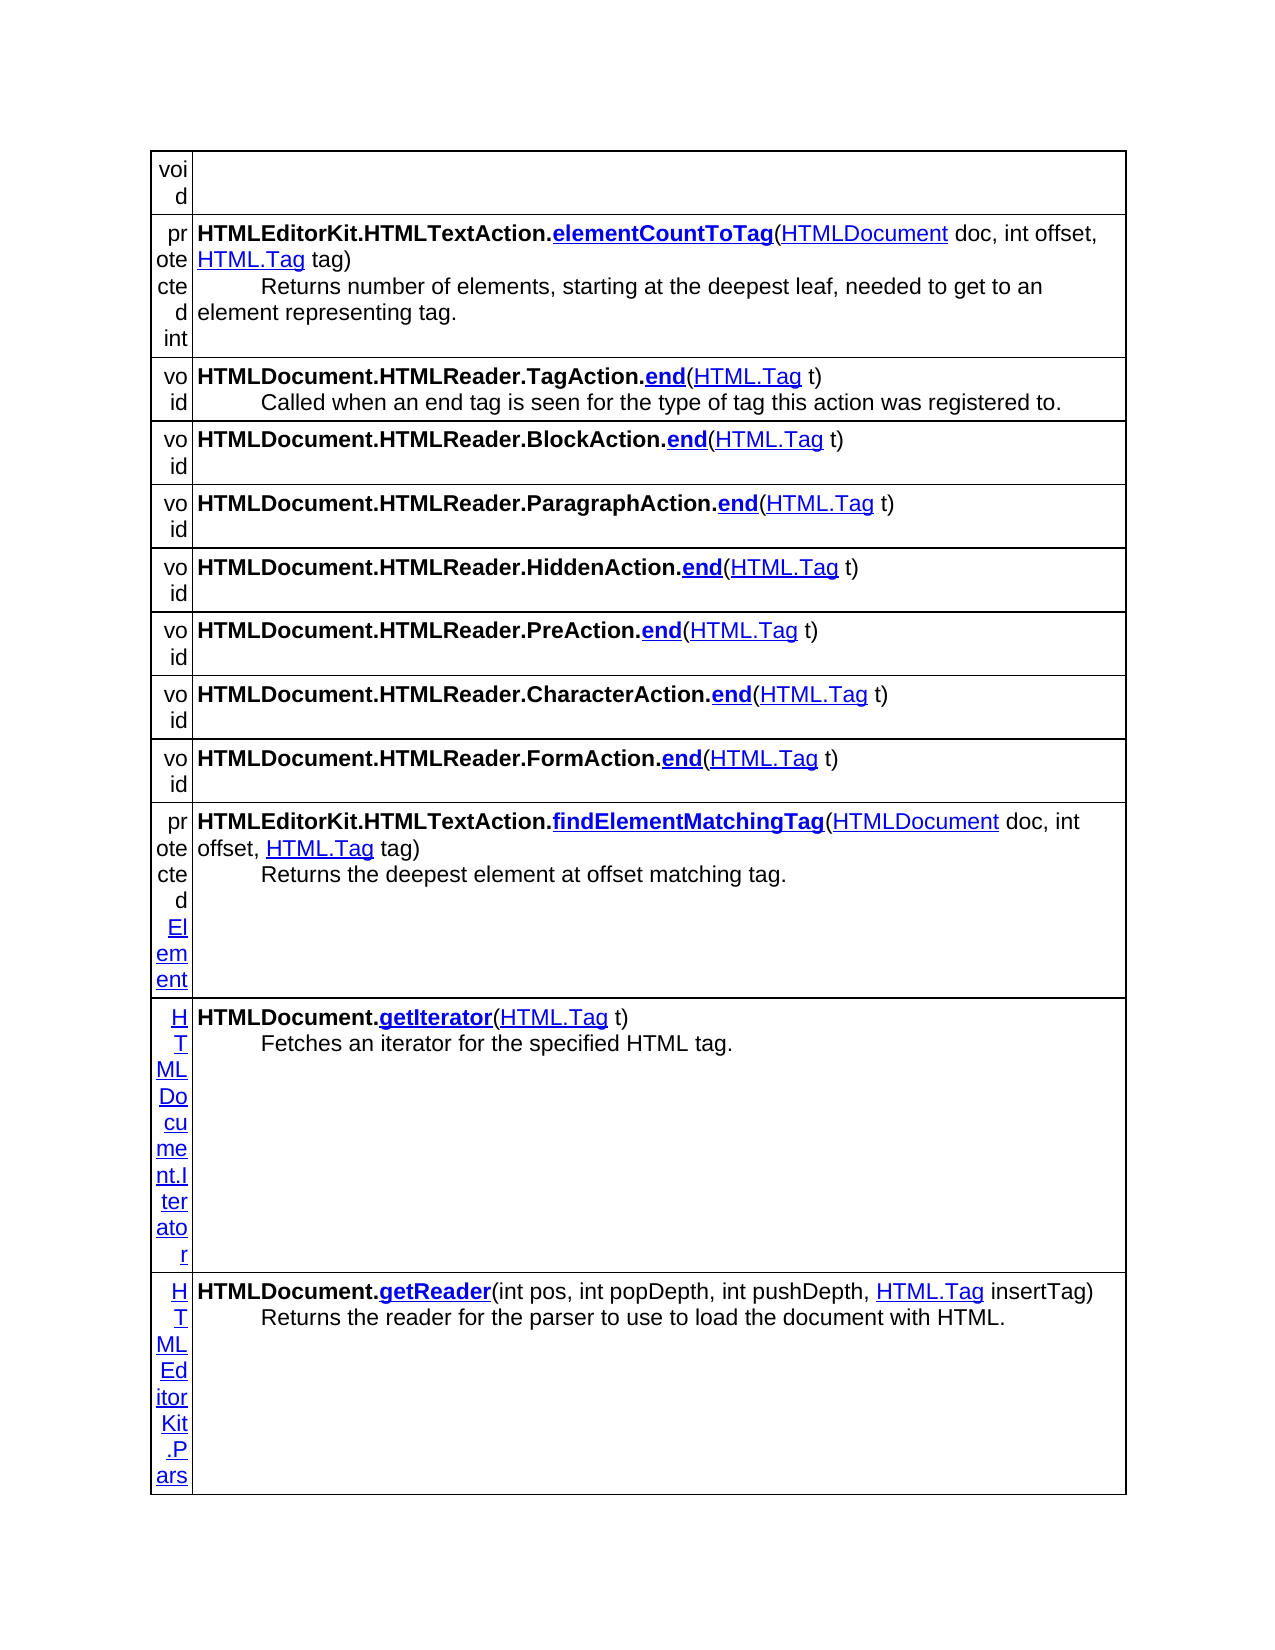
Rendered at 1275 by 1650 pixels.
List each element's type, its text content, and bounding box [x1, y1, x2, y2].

table_cell void [152, 422, 192, 484]
table_cell void [152, 676, 192, 738]
table_cell void [152, 549, 192, 611]
table_cell HTMLEditorKit.HTMLTextAction.findElementMatchingTag(HTMLDocument doc, int offset, HTML.Tag tag) Returns the deepest element at offset matching tag. [193, 803, 1125, 997]
table_cell protected int [152, 215, 192, 356]
table_cell HTMLDocument.HTMLReader.HiddenAction.end(HTML.Tag t) [193, 549, 1125, 611]
table_cell void [152, 358, 192, 420]
table_cell void [152, 740, 192, 802]
table_cell HTMLDocument.HTMLReader.CharacterAction.end(HTML.Tag t) [193, 676, 1125, 738]
table_cell HTMLDocument.HTMLReader.ParagraphAction.end(HTML.Tag t) [193, 485, 1125, 547]
table_cell void [152, 485, 192, 547]
table_cell HTMLEditorKit.HTMLTextAction.elementCountToTag(HTMLDocument doc, int offset, HTML.Tag tag) Returns number of elements, starting at the deepest leaf, needed to get to an element representing tag. [193, 215, 1125, 356]
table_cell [193, 1273, 1125, 1493]
table_cell HTMLDocument.Iterator [152, 999, 192, 1272]
table_cell HTMLDocument.HTMLReader.PreAction.end(HTML.Tag t) [193, 613, 1125, 674]
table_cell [193, 152, 1125, 214]
table_cell protected Element [152, 803, 192, 997]
table_cell protected void [152, 152, 192, 214]
table_cell HTMLDocument.HTMLReader.BlockAction.end(HTML.Tag t) [193, 422, 1125, 484]
table_cell HTMLDocument.getIterator(HTML.Tag t) Fetches an iterator for the specified HTML tag. [193, 999, 1125, 1272]
table_cell void [152, 613, 192, 674]
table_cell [152, 1273, 192, 1493]
table_cell HTMLDocument.HTMLReader.FormAction.end(HTML.Tag t) [193, 740, 1125, 802]
table_cell HTMLDocument.HTMLReader.TagAction.end(HTML.Tag t) Called when an end tag is seen for the type of tag this action was registered to. [193, 358, 1125, 420]
